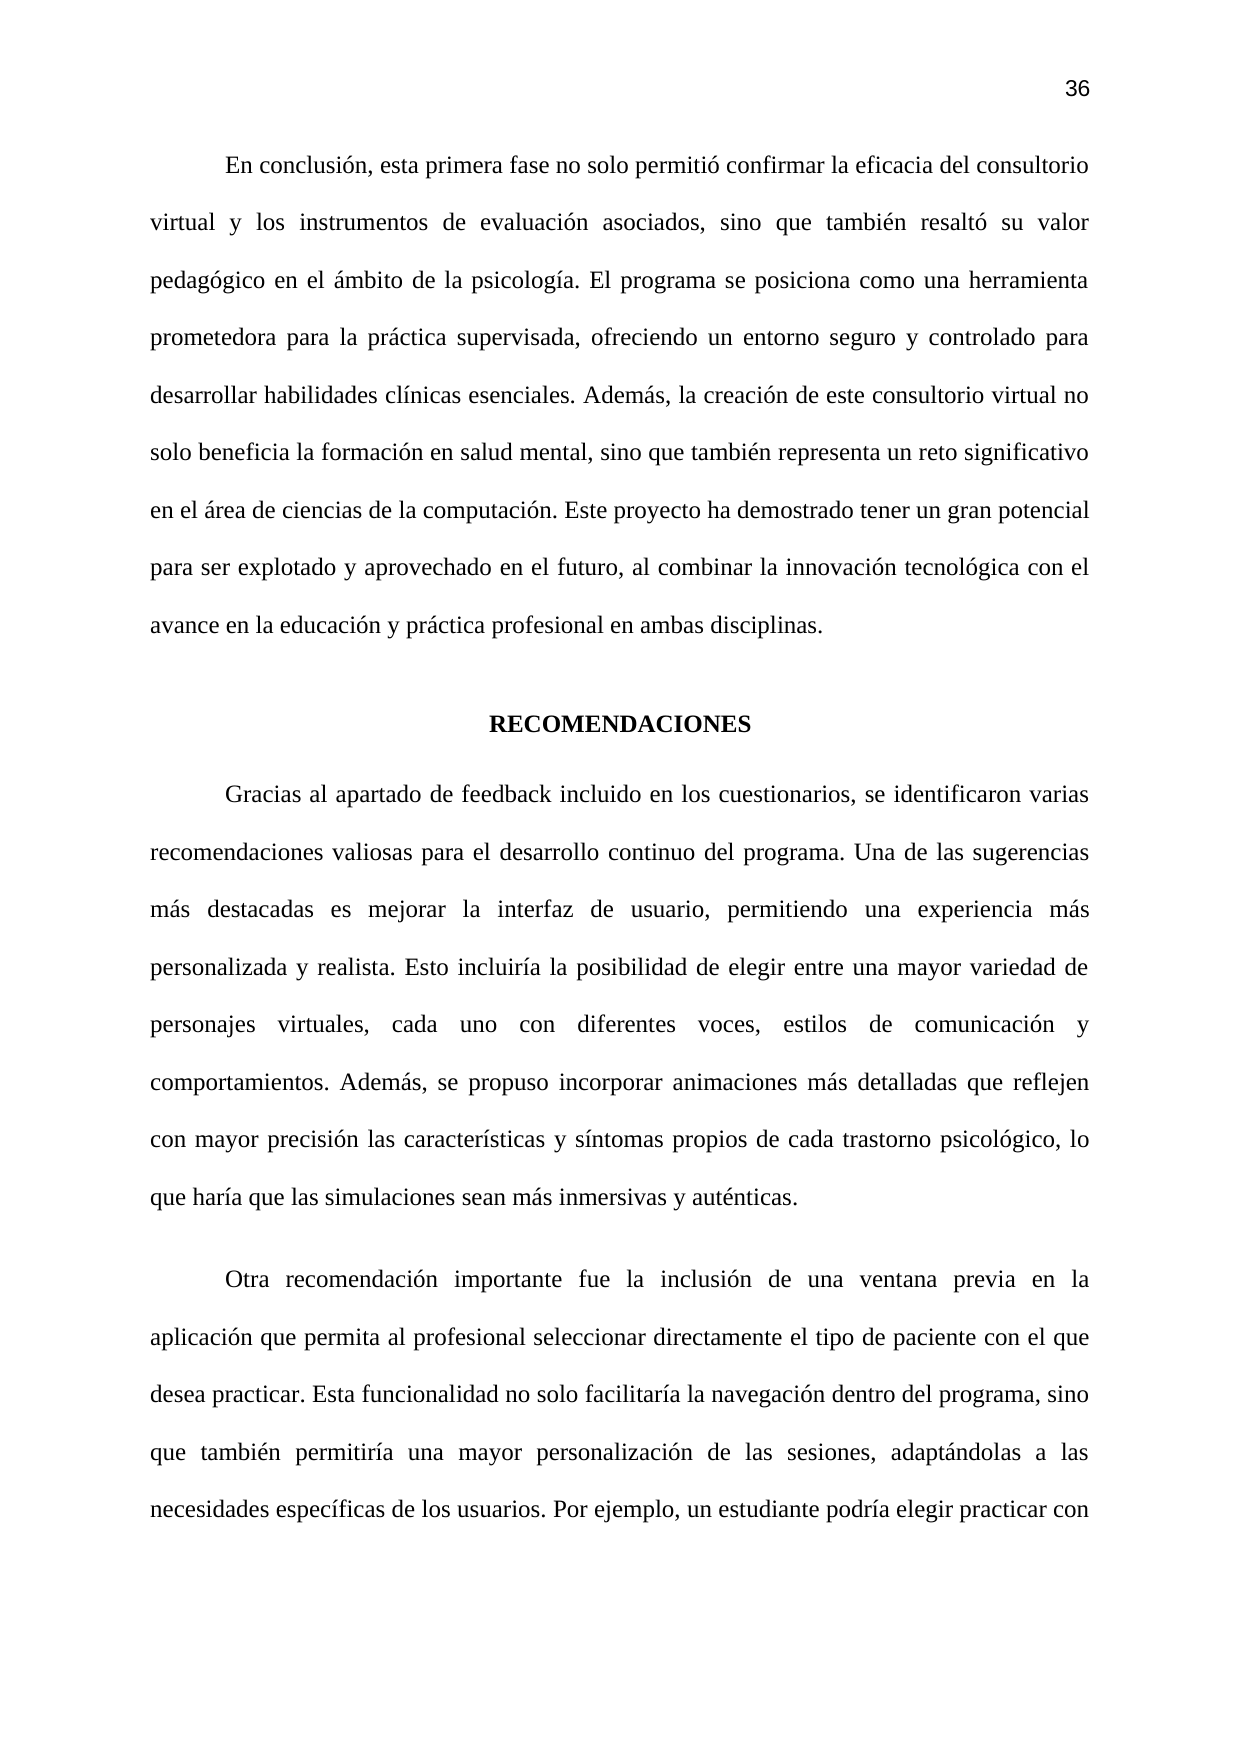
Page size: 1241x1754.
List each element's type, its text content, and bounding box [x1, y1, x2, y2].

subtitle RECOMENDACIONES [150, 709, 1090, 738]
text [150, 1264, 1090, 1523]
text En conclusión, esta primera fase no solo permitió confirmar la eficacia del consultorio virtual y los instrumentos de evaluación asociados, sino que también resaltó su valor pedagógico en el ámbito de la psicología. El programa se posiciona como una herramienta prometedora para la práctica supervisada, ofreciendo un entorno seguro y controlado para desarrollar habilidades clínicas esenciales. Además, la creación de este consultorio virtual no solo beneficia la formación en salud mental, sino que también representa un reto significativo en el área de ciencias de la computación. Este proyecto ha demostrado tener un gran potencial para ser explotado y aprovechado en el futuro, al combinar la innovación tecnológica con el avance en la educación y práctica profesional en ambas disciplinas. [150, 150, 1090, 639]
text Gracias al apartado de feedback incluido en los cuestionarios, se identificaron varias recomendaciones valiosas para el desarrollo continuo del programa. Una de las sugerencias más destacadas es mejorar la interfaz de usuario, permitiendo una experiencia más personalizada y realista. Esto incluiría la posibilidad de elegir entre una mayor variedad de personajes virtuales, cada uno con diferentes voces, estilos de comunicación y comportamientos. Además, se propuso incorporar animaciones más detalladas que reflejen con mayor precisión las características y síntomas propios de cada trastorno psicológico, lo que haría que las simulaciones sean más inmersivas y auténticas. [150, 779, 1090, 1210]
